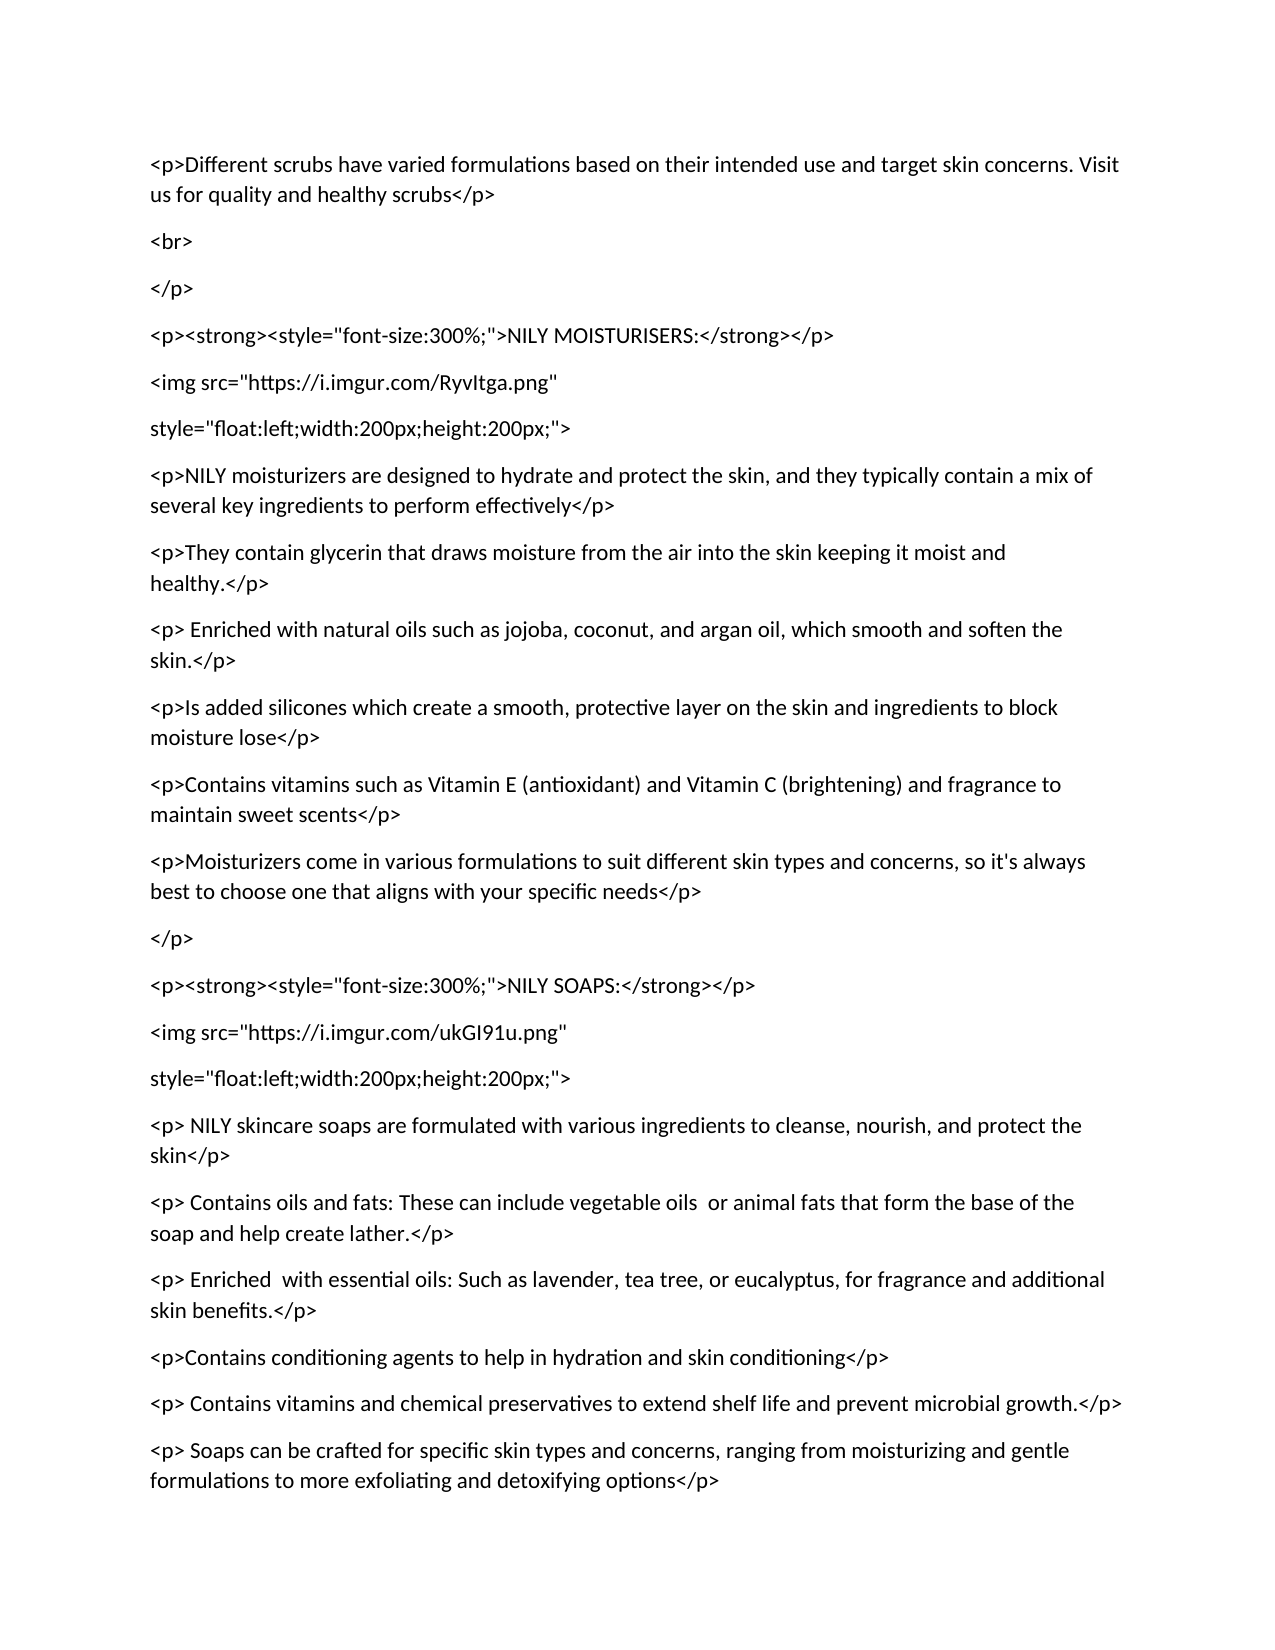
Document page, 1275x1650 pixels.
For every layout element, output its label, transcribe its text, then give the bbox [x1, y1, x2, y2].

text <p> Enriched with essential oils: Such as lavender, tea tree, or eucalyptus, for fragrance and additional skin benefits.</p> [150, 1266, 1125, 1324]
text <p><strong><style="font-size:300%;">NILY MOISTURISERS:</strong></p> [150, 321, 1125, 349]
text <p>NILY moisturizers are designed to hydrate and protect the skin, and they typically contain a mix of several key ingredients to perform effectively</p> [150, 461, 1125, 520]
text <p> Contains vitamins and chemical preservatives to extend shelf life and prevent microbial growth.</p> [150, 1389, 1125, 1418]
text <p> Soaps can be crafted for specific skin types and concerns, ranging from moisturizing and gentle formulations to more exfoliating and detoxifying options</p> [150, 1436, 1125, 1495]
text </p> [150, 924, 1125, 952]
text <p>Different scrubs have varied formulations based on their intended use and target skin concerns. Visit us for quality and healthy scrubs</p> [150, 150, 1125, 208]
text <p>Contains conditioning agents to help in hydration and skin conditioning</p> [150, 1343, 1125, 1371]
text </p> [150, 274, 1125, 302]
text <img src="https://i.imgur.com/RyvItga.png" [150, 368, 1125, 396]
text <p><strong><style="font-size:300%;">NILY SOAPS:</strong></p> [150, 971, 1125, 999]
text style="float:left;width:200px;height:200px;"> [150, 414, 1125, 443]
text <p> Enriched with natural oils such as jojoba, coconut, and argan oil, which smooth and soften the skin.</p> [150, 616, 1125, 674]
text <p>Moisturizers come in various formulations to suit different skin types and concerns, so it's always best to choose one that aligns with your specific needs</p> [150, 847, 1125, 905]
text style="float:left;width:200px;height:200px;"> [150, 1064, 1125, 1093]
text <img src="https://i.imgur.com/ukGI91u.png" [150, 1018, 1125, 1046]
text <br> [150, 227, 1125, 255]
text <p>Contains vitamins such as Vitamin E (antioxidant) and Vitamin C (brightening) and fragrance to maintain sweet scents</p> [150, 770, 1125, 828]
text <p>Is added silicones which create a smooth, protective layer on the skin and ingredients to block moisture lose</p> [150, 693, 1125, 751]
text <p> NILY skincare soaps are formulated with various ingredients to cleanse, nourish, and protect the skin</p> [150, 1111, 1125, 1170]
text <p> Contains oils and fats: These can include vegetable oils or animal fats that form the base of the soap and help create lather.</p> [150, 1188, 1125, 1247]
text <p>They contain glycerin that draws moisture from the air into the skin keeping it moist and healthy.</p> [150, 538, 1125, 597]
